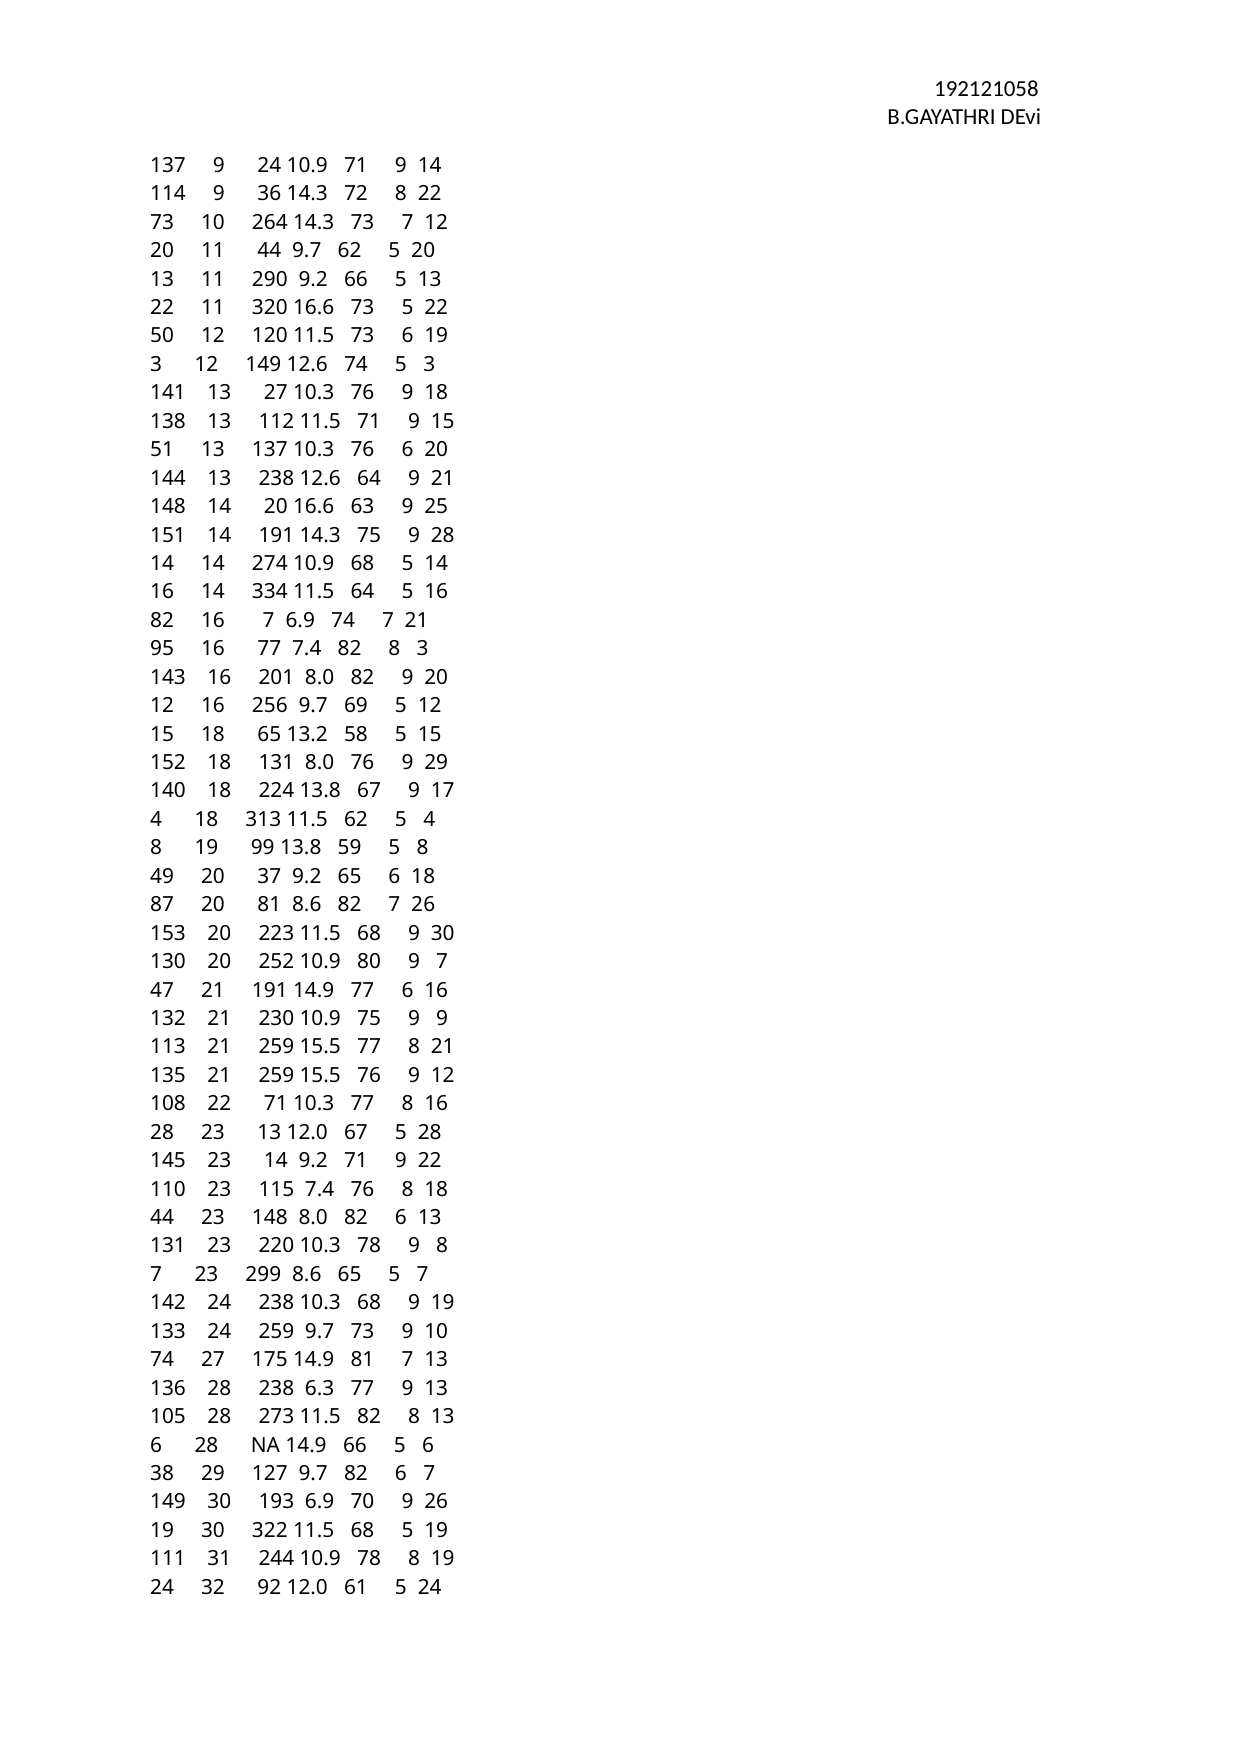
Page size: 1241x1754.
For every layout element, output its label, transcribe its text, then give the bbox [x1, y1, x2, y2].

text 24 32 92 12.0 61 5 24 [150, 1572, 1090, 1600]
text 50 12 120 11.5 73 6 19 [150, 321, 1090, 349]
text 73 10 264 14.3 73 7 12 [150, 207, 1090, 235]
text 141 13 27 10.3 76 9 18 [150, 377, 1090, 406]
text 3 12 149 12.6 74 5 3 [150, 349, 1090, 377]
text 108 22 71 10.3 77 8 16 [150, 1088, 1090, 1117]
text 82 16 7 6.9 74 7 21 [150, 605, 1090, 633]
text 152 18 131 8.0 76 9 29 [150, 747, 1090, 776]
text 28 23 13 12.0 67 5 28 [150, 1117, 1090, 1145]
text 15 18 65 13.2 58 5 15 [150, 719, 1090, 747]
text 140 18 224 13.8 67 9 17 [150, 776, 1090, 804]
text 110 23 115 7.4 76 8 18 [150, 1174, 1090, 1202]
text 111 31 244 10.9 78 8 19 [150, 1543, 1090, 1572]
text 135 21 259 15.5 76 9 12 [150, 1060, 1090, 1088]
text 44 23 148 8.0 82 6 13 [150, 1202, 1090, 1231]
text 105 28 273 11.5 82 8 13 [150, 1401, 1090, 1430]
text 145 23 14 9.2 71 9 22 [150, 1145, 1090, 1174]
text 138 13 112 11.5 71 9 15 [150, 406, 1090, 434]
text 131 23 220 10.3 78 9 8 [150, 1231, 1090, 1259]
text 136 28 238 6.3 77 9 13 [150, 1373, 1090, 1401]
text 144 13 238 12.6 64 9 21 [150, 463, 1090, 491]
text 148 14 20 16.6 63 9 25 [150, 491, 1090, 520]
text 149 30 193 6.9 70 9 26 [150, 1487, 1090, 1515]
text 132 21 230 10.9 75 9 9 [150, 1003, 1090, 1032]
text 22 11 320 16.6 73 5 22 [150, 292, 1090, 321]
text 137 9 24 10.9 71 9 14 [150, 150, 1090, 178]
text 38 29 127 9.7 82 6 7 [150, 1458, 1090, 1487]
text 143 16 201 8.0 82 9 20 [150, 662, 1090, 690]
text 16 14 334 11.5 64 5 16 [150, 577, 1090, 605]
text 4 18 313 11.5 62 5 4 [150, 804, 1090, 832]
text 142 24 238 10.3 68 9 19 [150, 1287, 1090, 1316]
text 113 21 259 15.5 77 8 21 [150, 1032, 1090, 1060]
text 12 16 256 9.7 69 5 12 [150, 690, 1090, 719]
text 8 19 99 13.8 59 5 8 [150, 832, 1090, 861]
text 14 14 274 10.9 68 5 14 [150, 548, 1090, 577]
text 114 9 36 14.3 72 8 22 [150, 178, 1090, 207]
text 6 28 NA 14.9 66 5 6 [150, 1430, 1090, 1458]
text 7 23 299 8.6 65 5 7 [150, 1259, 1090, 1287]
text 151 14 191 14.3 75 9 28 [150, 520, 1090, 548]
text 153 20 223 11.5 68 9 30 [150, 918, 1090, 946]
text 13 11 290 9.2 66 5 13 [150, 264, 1090, 292]
text 19 30 322 11.5 68 5 19 [150, 1515, 1090, 1543]
text 47 21 191 14.9 77 6 16 [150, 975, 1090, 1003]
text 130 20 252 10.9 80 9 7 [150, 946, 1090, 975]
text 95 16 77 7.4 82 8 3 [150, 633, 1090, 662]
text 74 27 175 14.9 81 7 13 [150, 1344, 1090, 1373]
text 51 13 137 10.3 76 6 20 [150, 434, 1090, 463]
text 49 20 37 9.2 65 6 18 [150, 861, 1090, 889]
text 20 11 44 9.7 62 5 20 [150, 235, 1090, 264]
text 133 24 259 9.7 73 9 10 [150, 1316, 1090, 1344]
text 87 20 81 8.6 82 7 26 [150, 889, 1090, 918]
